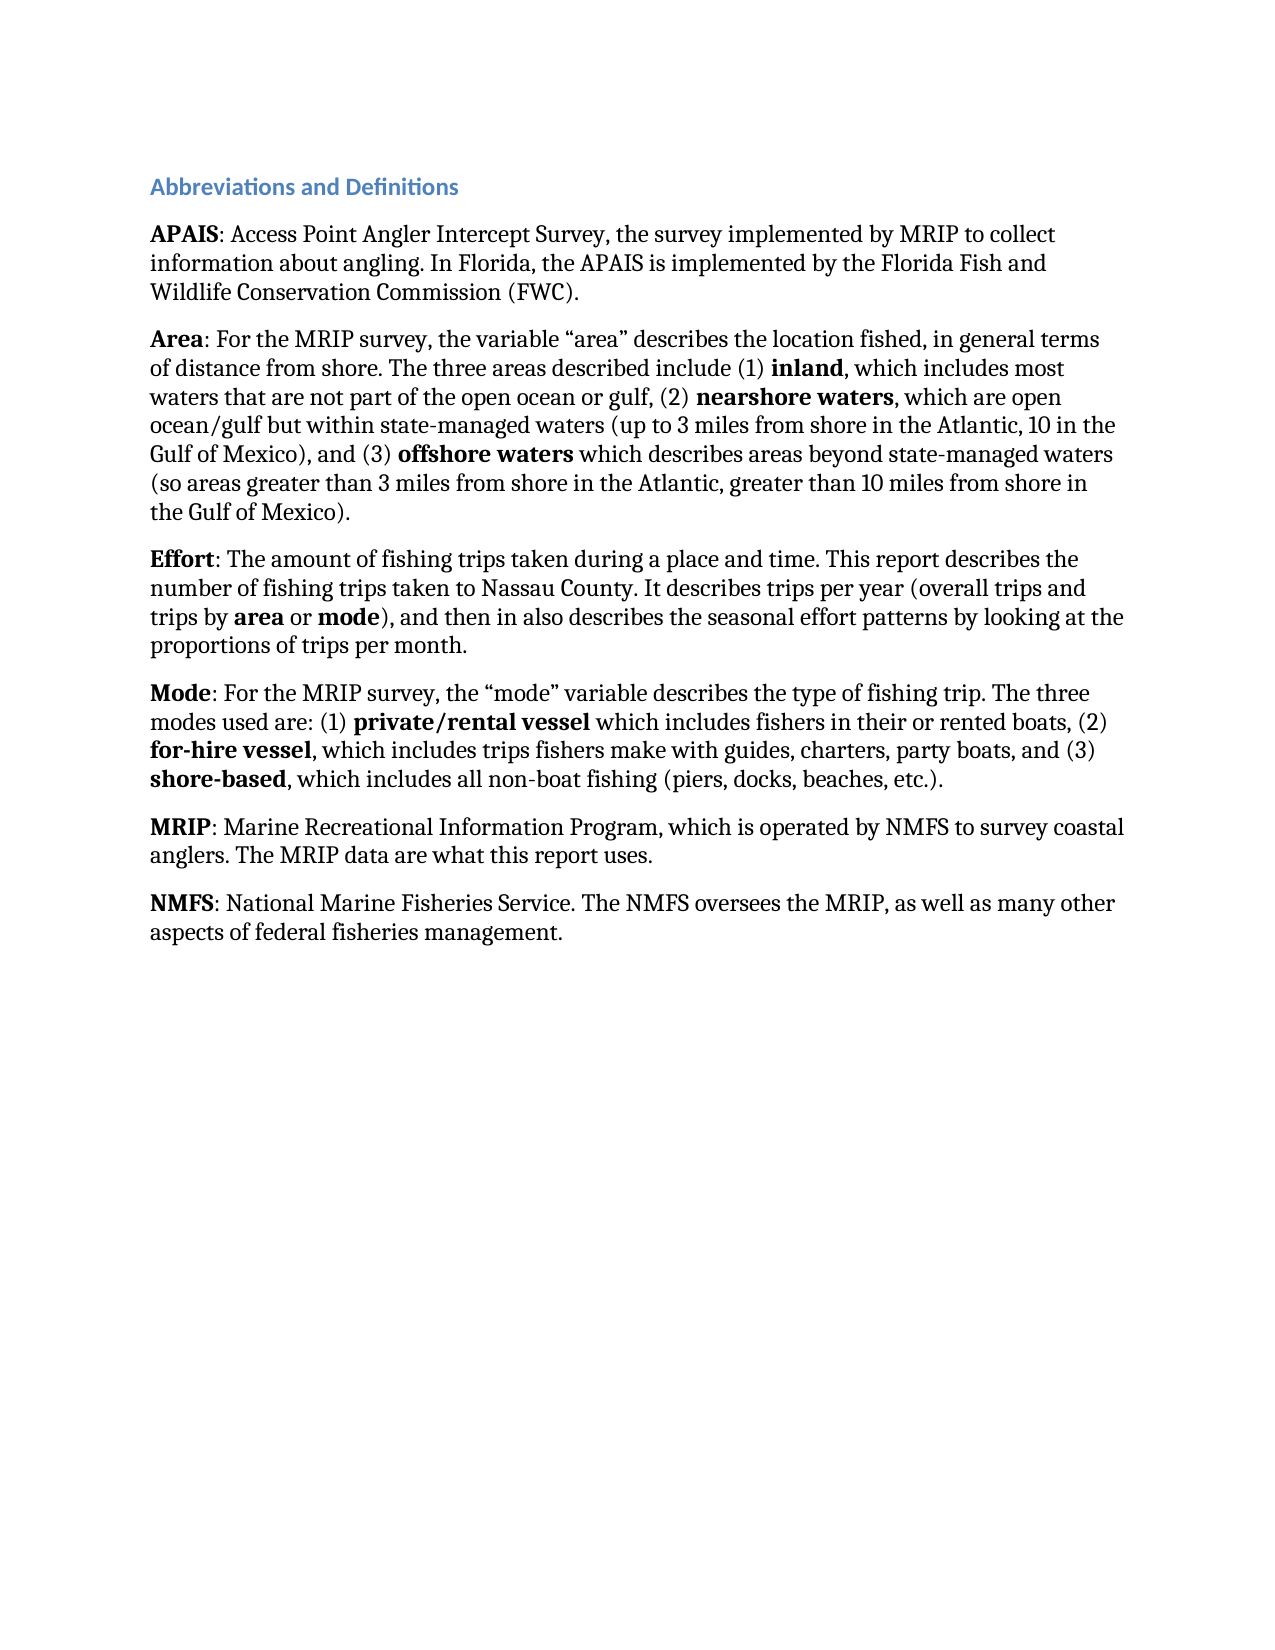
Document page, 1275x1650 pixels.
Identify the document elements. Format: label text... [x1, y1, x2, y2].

text MRIP: Marine Recreational Information Program, which is operated by NMFS to survey coastal anglers. The MRIP data are what this report uses. [150, 813, 1125, 870]
text Effort: The amount of fishing trips taken during a place and time. This report describes the number of fishing trips taken to Nassau County. It describes trips per year (overall trips and trips by area or mode), and then in also describes the seasonal effort patterns by looking at the proportions of trips per month. [150, 545, 1125, 660]
text Mode: For the MRIP survey, the “mode” variable describes the type of fishing trip. The three modes used are: (1) private/rental vessel which includes fishers in their or rented boats, (2) for-hire vessel, which includes trips fishers make with guides, charters, party boats, and (3) shore-based, which includes all non-boat fishing (piers, docks, beaches, etc.). [150, 679, 1125, 794]
text APAIS: Access Point Angler Intercept Survey, the survey implemented by MRIP to collect information about angling. In Florida, the APAIS is implemented by the Florida Fish and Wildlife Conservation Commission (FWC). [150, 220, 1125, 306]
subtitle Abbreviations and Definitions [150, 171, 1125, 201]
text Area: For the MRIP survey, the variable “area” describes the location fished, in general terms of distance from shore. The three areas described include (1) inland, which includes most waters that are not part of the open ocean or gulf, (2) nearshore waters, which are open ocean/gulf but within state-managed waters (up to 3 miles from shore in the Atlantic, 10 in the Gulf of Mexico), and (3) offshore waters which describes areas beyond state-managed waters (so areas greater than 3 miles from shore in the Atlantic, greater than 10 miles from shore in the Gulf of Mexico). [150, 325, 1125, 526]
text NMFS: National Marine Fisheries Service. The NMFS oversees the MRIP, as well as many other aspects of federal fisheries management. [150, 889, 1125, 946]
